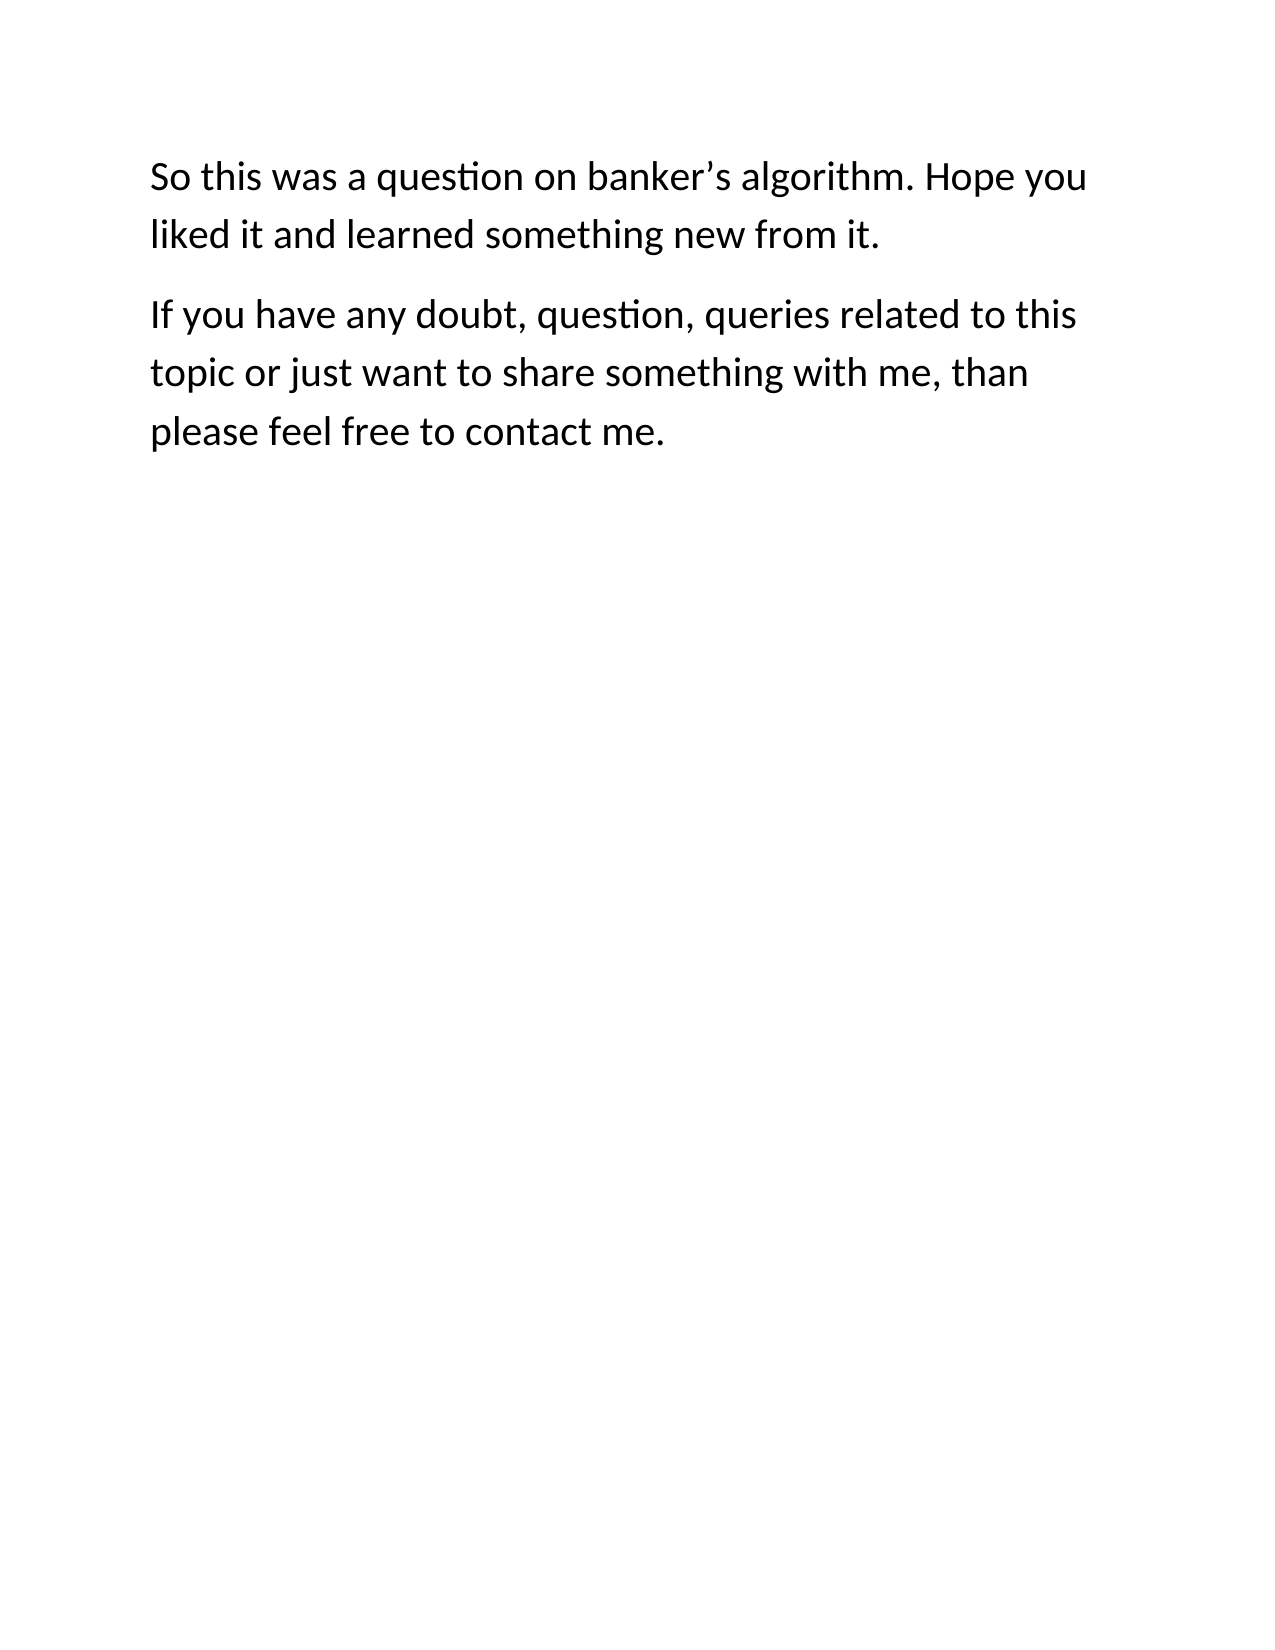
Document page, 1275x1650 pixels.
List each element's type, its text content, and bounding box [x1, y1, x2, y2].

text If you have any doubt, question, queries related to this topic or just want to share something with me, than please feel free to contact me. [150, 288, 1125, 455]
text So this was a question on banker’s algorithm. Hope you liked it and learned something new from it. [150, 150, 1125, 259]
